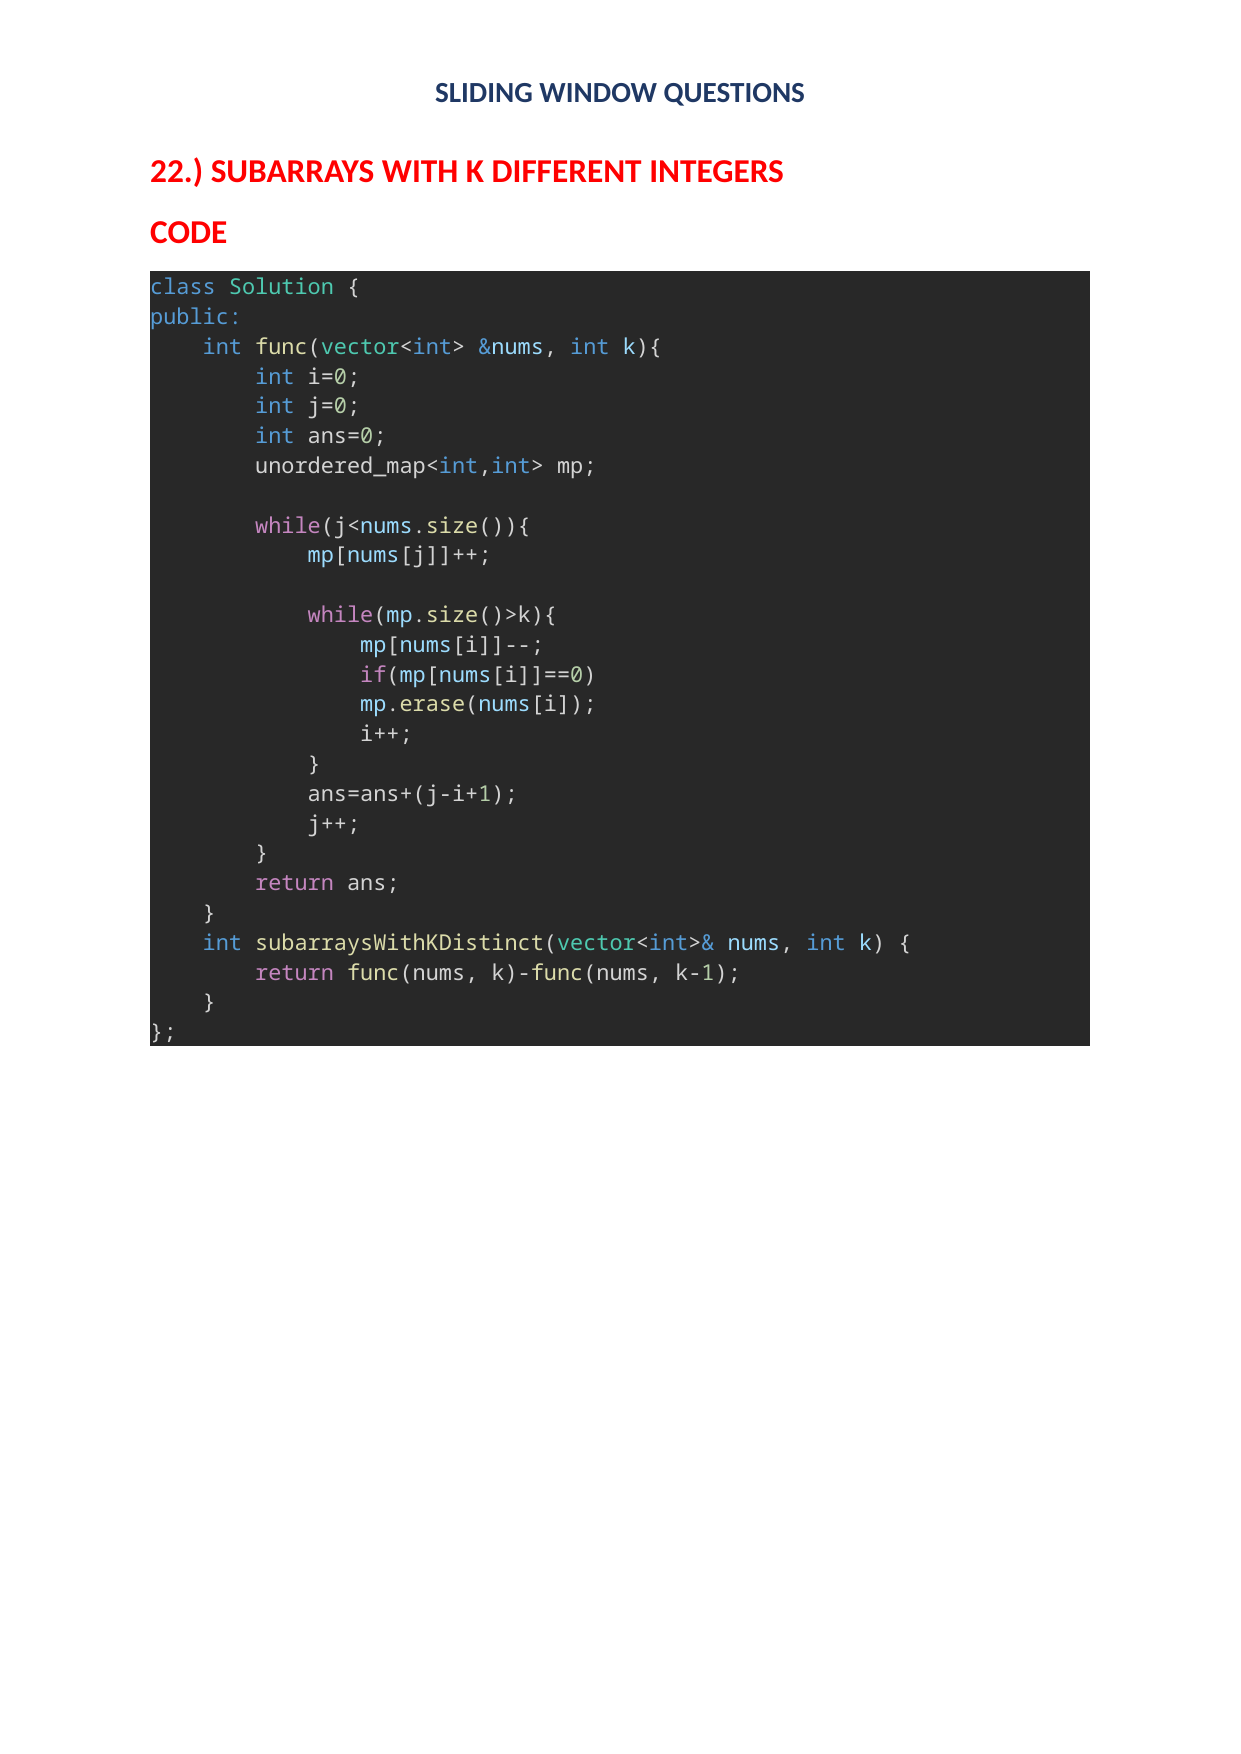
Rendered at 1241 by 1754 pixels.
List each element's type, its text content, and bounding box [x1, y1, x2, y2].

text CODE [150, 211, 1090, 251]
text } [150, 837, 1090, 867]
text return func(nums, k)-func(nums, k-1); [150, 956, 1090, 986]
text } [150, 748, 1090, 778]
text }; [150, 1016, 1090, 1046]
text 22.) SUBARRAYS WITH K DIFFERENT INTEGERS [150, 150, 1090, 191]
text int ans=0; [150, 420, 1090, 450]
text unordered_map<int,int> mp; [150, 450, 1090, 480]
text class Solution { [150, 271, 1090, 301]
text int i=0; [150, 361, 1090, 390]
text int j=0; [150, 390, 1090, 420]
text while(j<nums.size()){ [150, 509, 1090, 539]
text public: [150, 301, 1090, 331]
text mp[nums[j]]++; [150, 539, 1090, 569]
text int func(vector<int> &nums, int k){ [150, 331, 1090, 361]
text mp[nums[i]]--; [150, 629, 1090, 658]
text } [150, 986, 1090, 1016]
text int subarraysWithKDistinct(vector<int>& nums, int k) { [150, 927, 1090, 956]
text return ans; [150, 867, 1090, 897]
text mp.erase(nums[i]); [150, 688, 1090, 718]
text i++; [150, 718, 1090, 748]
text } [150, 897, 1090, 927]
text if(mp[nums[i]]==0) [150, 658, 1090, 688]
text j++; [150, 807, 1090, 837]
text while(mp.size()>k){ [150, 599, 1090, 629]
text ans=ans+(j-i+1); [150, 778, 1090, 807]
